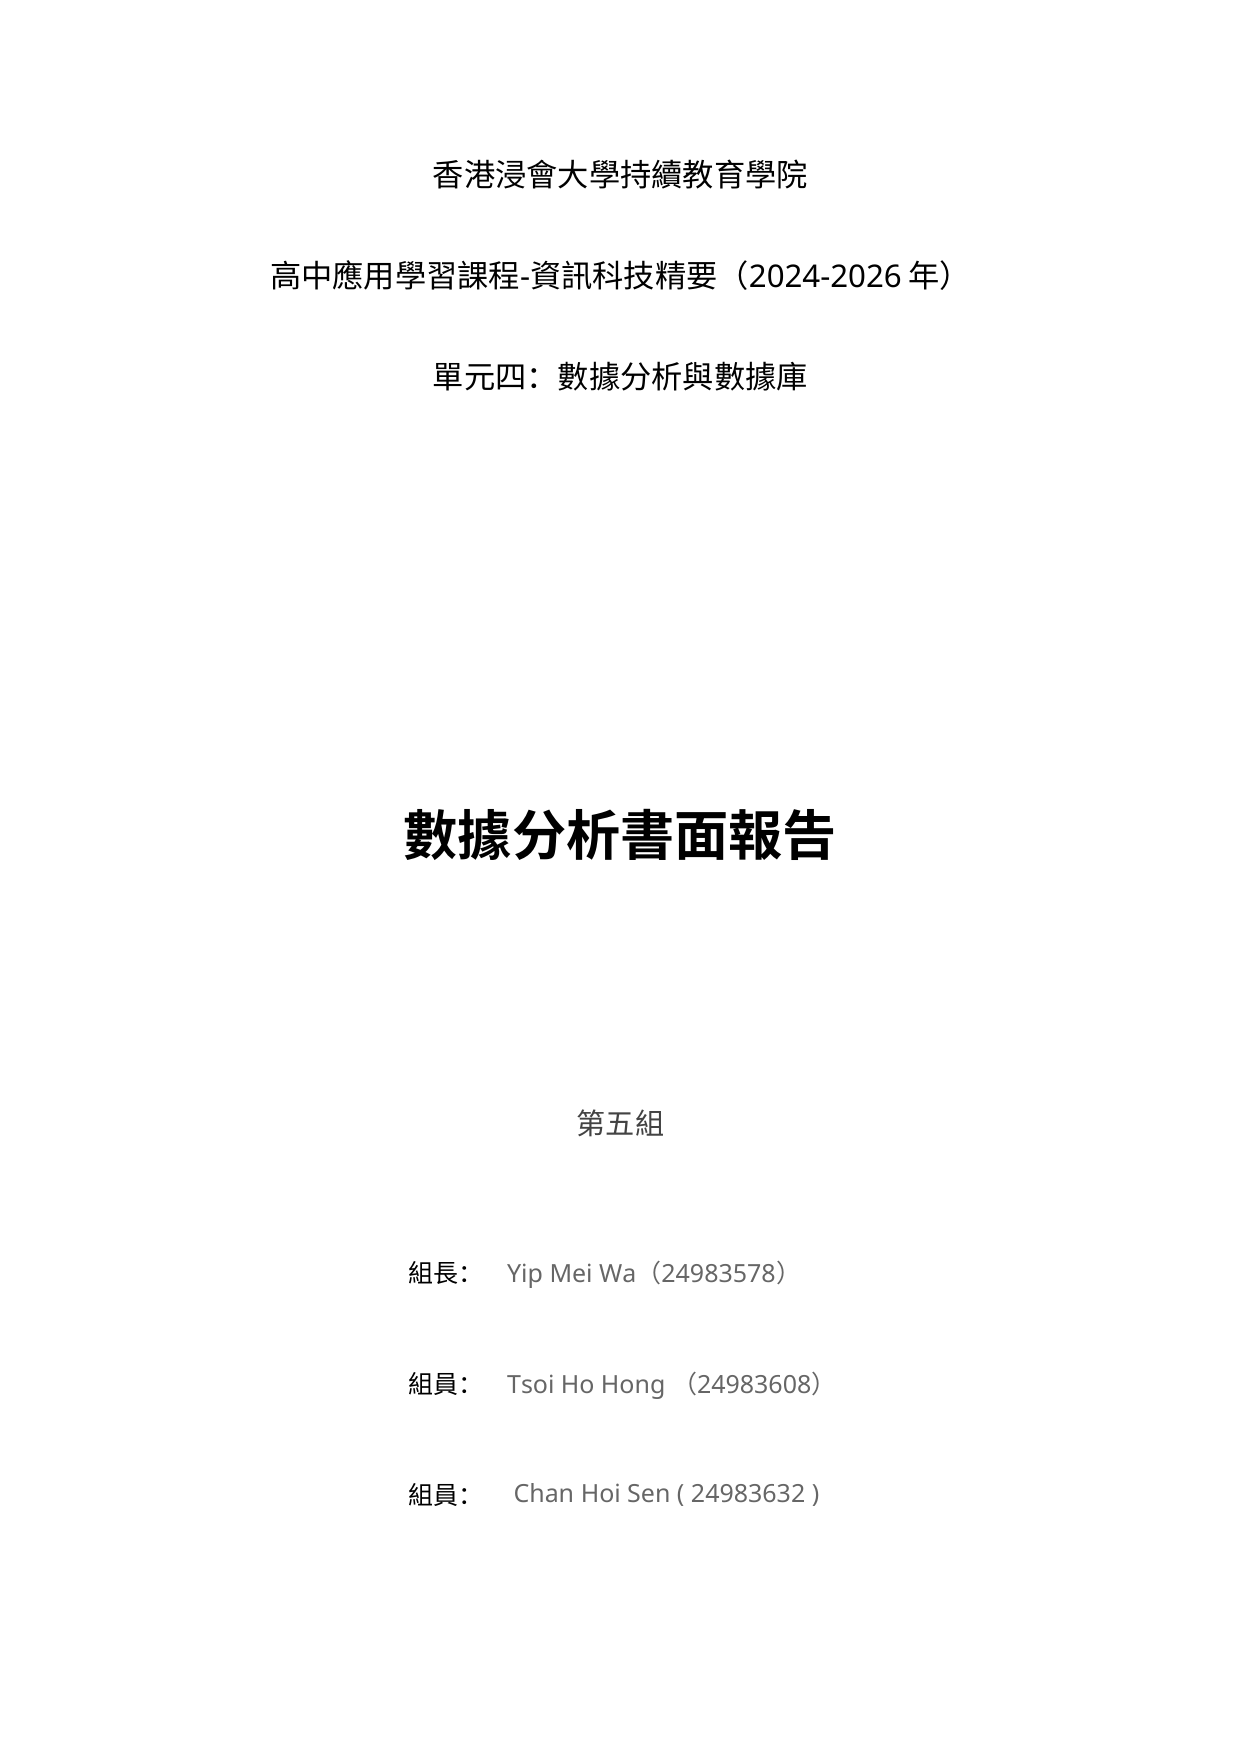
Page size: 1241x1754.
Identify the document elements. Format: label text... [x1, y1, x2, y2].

table_cell Chan Hoi Sen ( 24983632 ) [498, 1436, 856, 1545]
subtitle 第五組 [150, 1101, 1090, 1143]
table_cell 組員： [396, 1325, 495, 1434]
table_cell 組員： [396, 1436, 495, 1545]
title 數據分析書面報告 [150, 793, 1090, 871]
subtitle 高中應用學習課程-資訊科技精要（2024-2026年） [150, 251, 1090, 297]
table_cell Tsoi Ho Hong （24983608） [498, 1325, 856, 1434]
subtitle 香港浸會大學持續教育學院 [150, 150, 1090, 195]
table_header 組長： [396, 1214, 495, 1323]
table_header Yip Mei Wa（24983578） [498, 1214, 856, 1323]
subtitle 單元四：數據分析與數據庫 [150, 353, 1090, 398]
